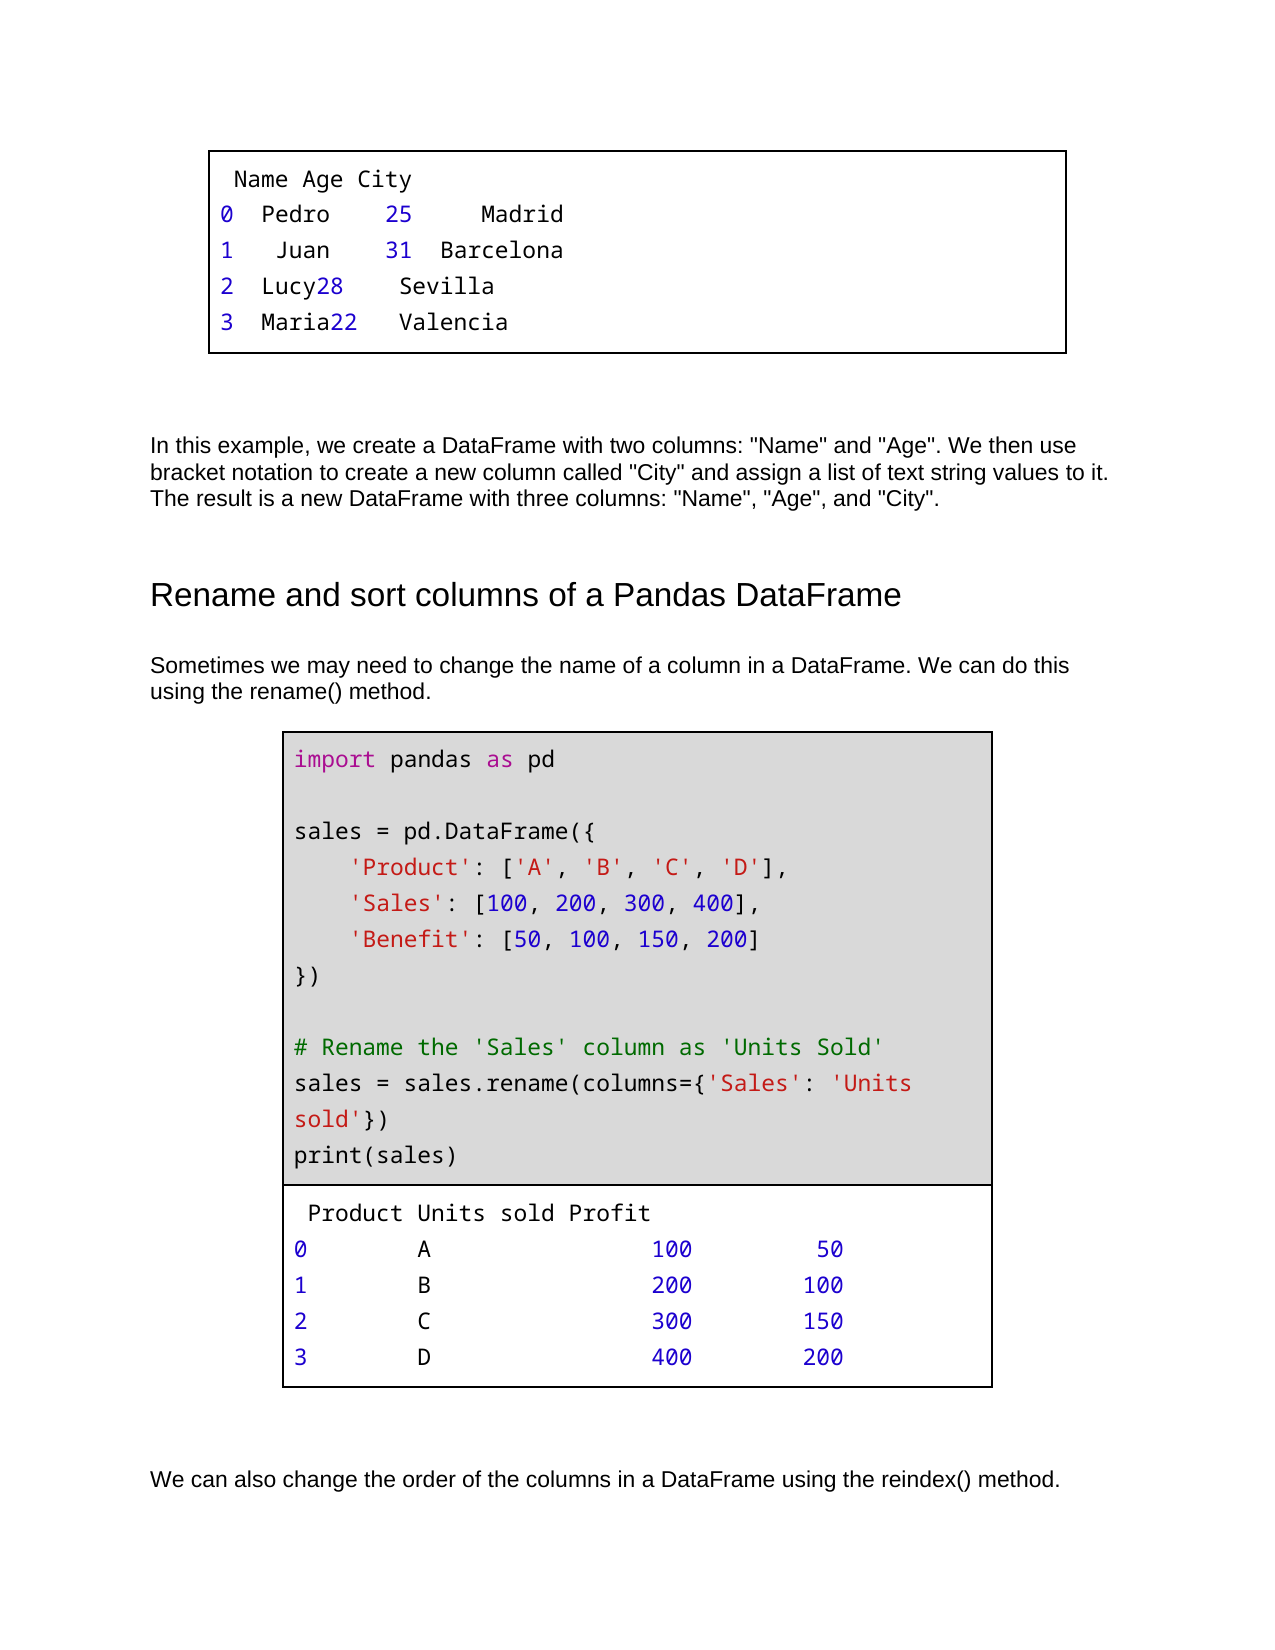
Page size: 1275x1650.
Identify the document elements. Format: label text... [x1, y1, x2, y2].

table_cell Product Units sold Profit 0 A 100 50 1 B 200 100 2 C 300 150 3 D 400 200 [284, 1186, 991, 1386]
table_header import pandas as pd sales = pd.DataFrame({ 'Product': ['A', 'B', 'C', 'D'], 'Sales': [100, 200, 300, 400], 'Benefit': [50, 100, 150, 200] }) # Rename the 'Sales' column as 'Units Sold' sales = sales.rename(columns={'Sales': 'Units sold'}) print(sales) [284, 733, 991, 1184]
table_cell Name Age City 0 Pedro 25 Madrid 1 Juan 31 Barcelona 2 Lucy28 Sevilla 3 Maria22 Valencia [210, 152, 1065, 352]
text We can also change the order of the columns in a DataFrame using the reindex() method. [150, 1466, 1125, 1493]
text In this example, we create a DataFrame with two columns: "Name" and "Age". We then use bracket notation to create a new column called "City" and assign a list of text string values ​​to it. The result is a new DataFrame with three columns: "Name", "Age", and "City". [150, 432, 1125, 511]
text Sometimes we may need to change the name of a column in a DataFrame. We can do this using the rename() method. [150, 652, 1125, 704]
subtitle Rename and sort columns of a Pandas DataFrame [150, 574, 1125, 613]
